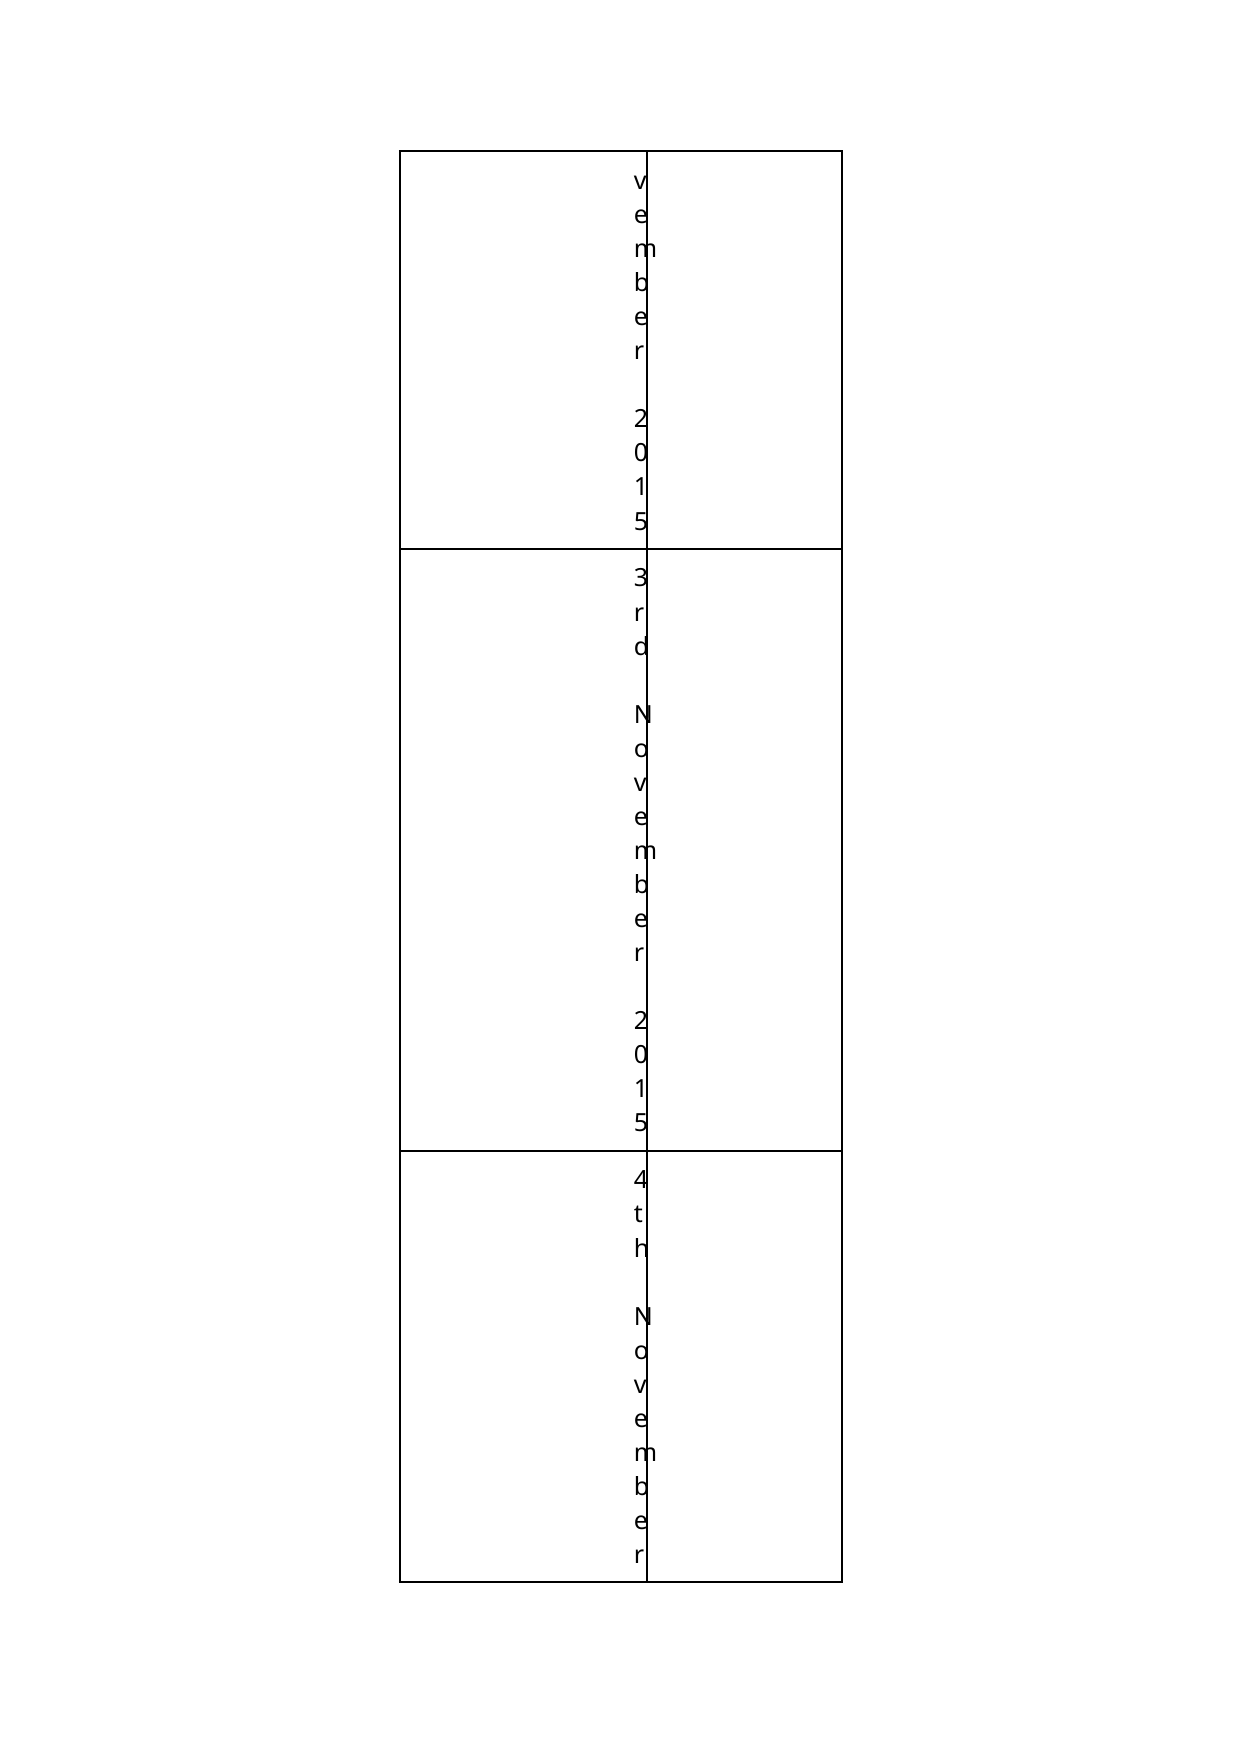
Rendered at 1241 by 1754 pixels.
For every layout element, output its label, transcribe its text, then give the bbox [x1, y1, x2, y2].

table_cell 4th November 2015 [401, 1152, 646, 1581]
table_cell [648, 1152, 841, 1581]
table_cell [648, 152, 841, 548]
table_cell [648, 550, 841, 1149]
table_cell 3rd November 2015 [401, 550, 646, 1149]
table_cell 2nd November 2015 [401, 152, 646, 548]
